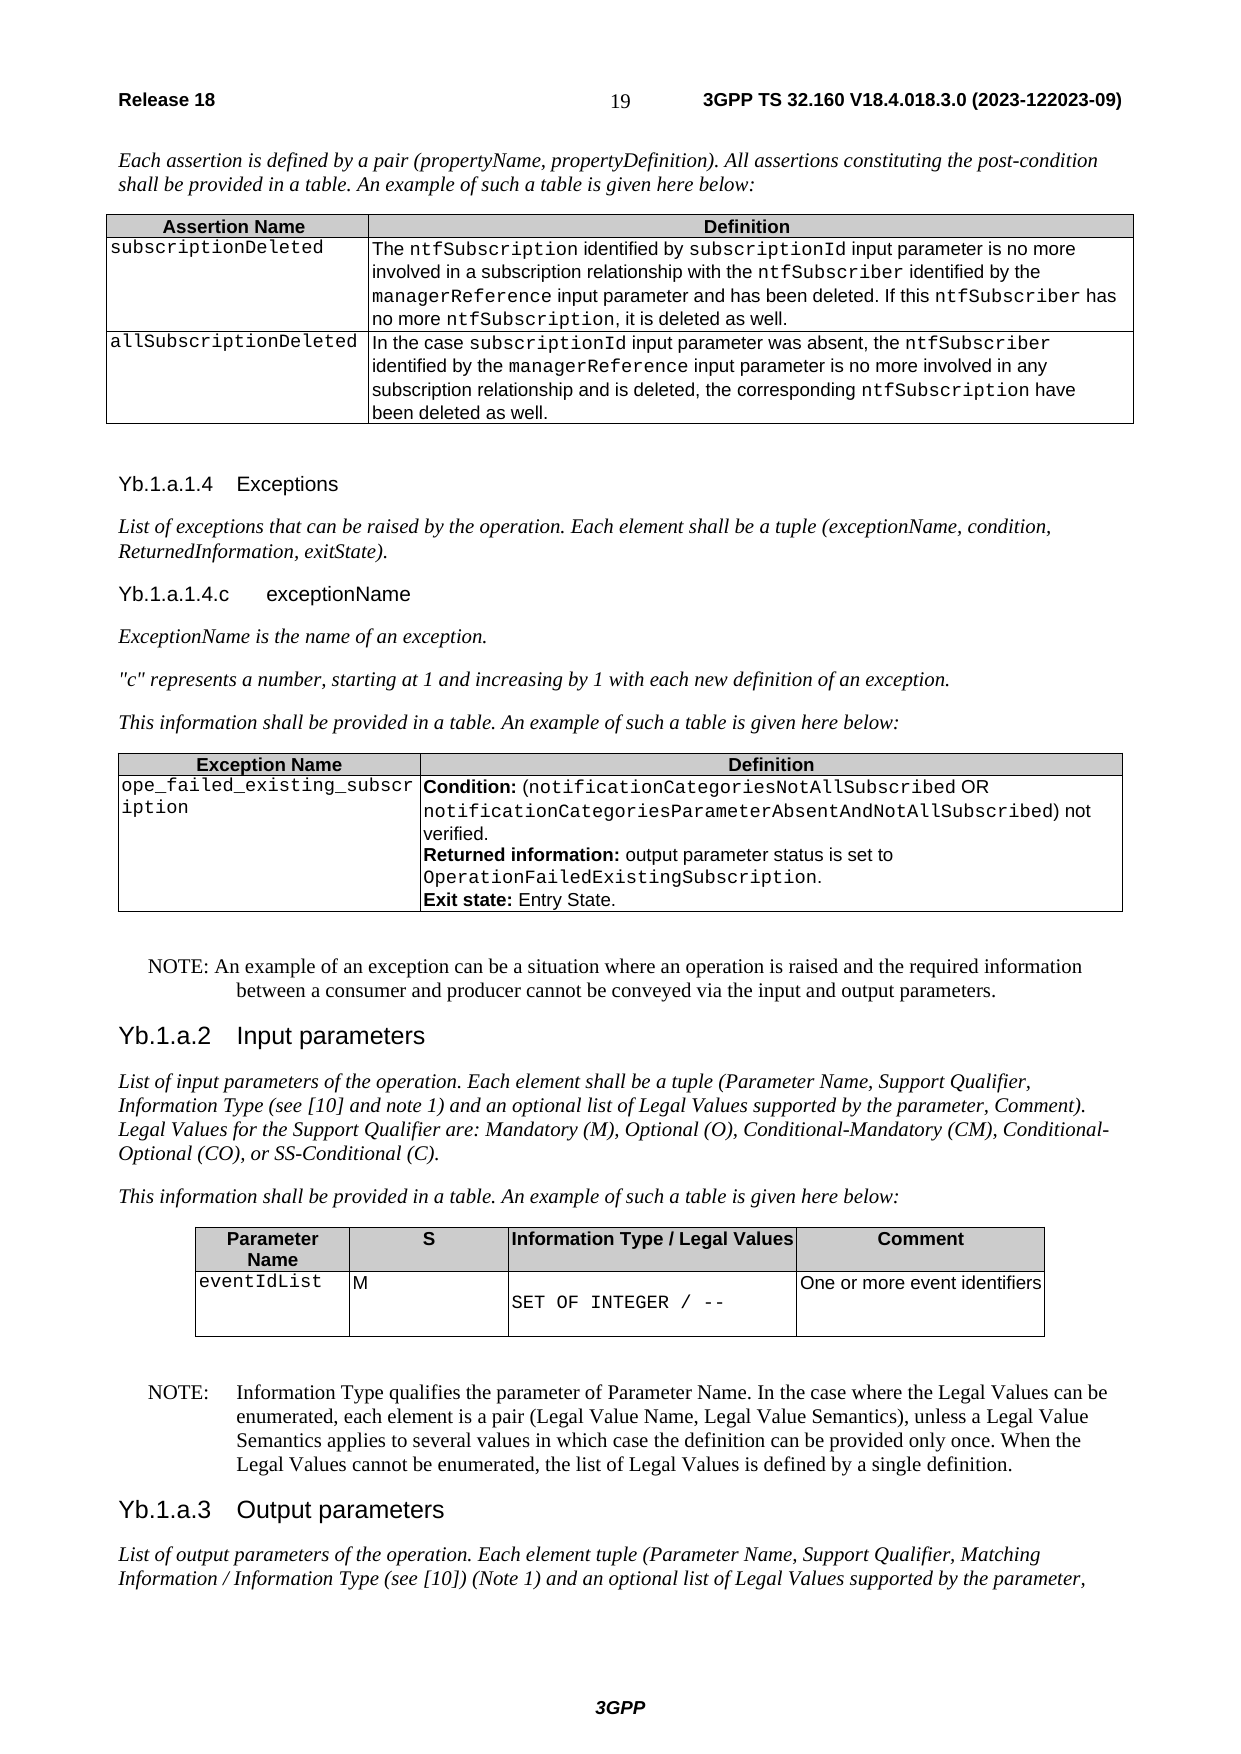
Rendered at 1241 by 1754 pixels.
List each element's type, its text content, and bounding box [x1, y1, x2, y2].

text "c" represents a number, starting at 1 and increasing by 1 with each new definition of an exception. [118, 667, 1122, 691]
text NOTE: Information Type qualifies the parameter of Parameter Name. In the case where the Legal Values can be enumerated, each element is a pair (Legal Value Name, Legal Value Semantics), unless a Legal Value Semantics applies to several values in which case the definition can be provided only once. When the Legal Values cannot be enumerated, the list of Legal Values is defined by a single definition. [148, 1380, 1122, 1476]
table_cell One or more event identifiers [797, 1272, 1044, 1336]
text Yb.1.a.2 Input parameters [118, 1021, 1122, 1050]
table_header Definition [421, 754, 1122, 775]
table_cell subscriptionDeleted [107, 238, 368, 331]
table_cell M [350, 1272, 508, 1336]
table_header Information Type / Legal Values [509, 1228, 796, 1271]
table_cell ope_failed_existing_subscription [119, 776, 420, 911]
table_cell The ntfSubscription identified by subscriptionId input parameter is no more involved in a subscription relationship with the ntfSubscriber identified by the managerReference input parameter and has been deleted. If this ntfSubscriber has no more ntfSubscription, it is deleted as well. [369, 238, 1133, 331]
table_cell Condition: (notificationCategoriesNotAllSubscribed OR notificationCategoriesParameterAbsentAndNotAllSubscribed) not verified. Returned information: output parameter status is set to OperationFailedExistingSubscription. Exit state: Entry State. [421, 776, 1122, 911]
text Yb.1.a.3 Output parameters [118, 1495, 1122, 1523]
table_header Parameter Name [196, 1228, 349, 1271]
table_cell In the case subscriptionId input parameter was absent, the ntfSubscriber identified by the managerReference input parameter is no more involved in any subscription relationship and is deleted, the corresponding ntfSubscription have been deleted as well. [369, 332, 1133, 423]
text List of input parameters of the operation. Each element shall be a tuple (Parameter Name, Support Qualifier, Information Type (see [10] and note 1) and an optional list of Legal Values supported by the parameter, Comment). Legal Values for the Support Qualifier are: Mandatory (M), Optional (O), Conditional-Mandatory (CM), Conditional-Optional (CO), or SS-Conditional (C). [118, 1069, 1122, 1165]
table_header Comment [797, 1228, 1044, 1271]
table_header Definition [369, 215, 1133, 237]
table_cell eventIdList [196, 1272, 349, 1336]
table_cell allSubscriptionDeleted [107, 332, 368, 423]
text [118, 1542, 1122, 1590]
text Each assertion is defined by a pair (propertyName, propertyDefinition). All assertions constituting the post-condition shall be provided in a table. An example of such a table is given here below: [118, 147, 1122, 196]
table_header S [350, 1228, 508, 1271]
text This information shall be provided in a table. An example of such a table is given here below: [118, 1184, 1122, 1208]
table_header Assertion Name [107, 215, 368, 237]
text List of exceptions that can be raised by the operation. Each element shall be a tuple (exceptionName, condition, ReturnedInformation, exitState). [118, 514, 1122, 563]
table_header Exception Name [119, 754, 420, 775]
table_cell SET OF INTEGER / -- [509, 1272, 796, 1336]
text ExceptionName is the name of an exception. [118, 624, 1122, 648]
text This information shall be provided in a table. An example of such a table is given here below: [118, 710, 1122, 734]
text NOTE: An example of an exception can be a situation where an operation is raised and the required information between a consumer and producer cannot be conveyed via the input and output parameters. [148, 954, 1122, 1002]
text Yb.1.a.1.4.c exceptionName [118, 581, 1122, 605]
text Yb.1.a.1.4 Exceptions [118, 472, 1122, 496]
